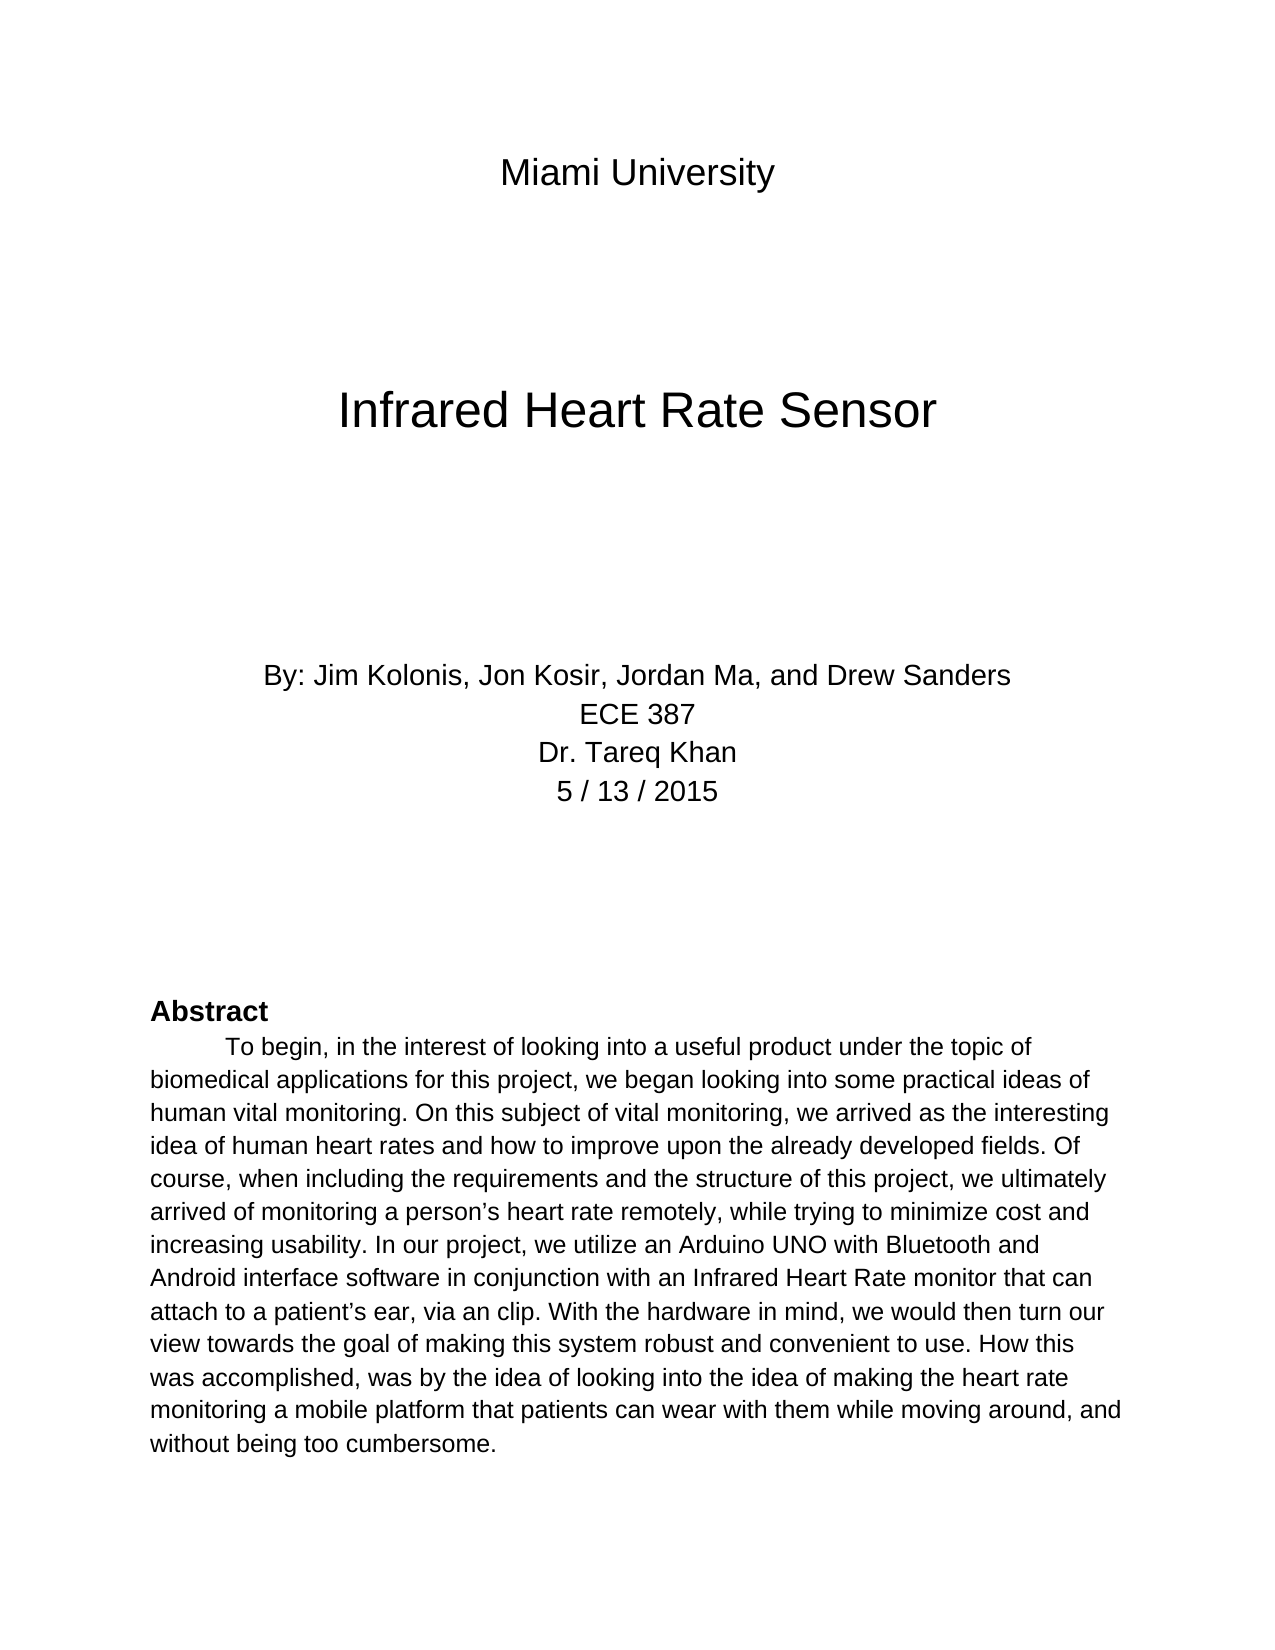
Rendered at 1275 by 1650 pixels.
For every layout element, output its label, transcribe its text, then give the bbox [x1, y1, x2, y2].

text Abstract [150, 994, 1125, 1027]
text Infrared Heart Rate Sensor [150, 381, 1125, 438]
text To begin, in the interest of looking into a useful product under the topic of biomedical applications for this project, we began looking into some practical ideas of human vital monitoring. On this subject of vital monitoring, we arrived as the interesting idea of human heart rates and how to improve upon the already developed fields. Of course, when including the requirements and the structure of this project, we ultimately arrived of monitoring a person’s heart rate remotely, while trying to minimize cost and increasing usability. In our project, we utilize an Arduino UNO with Bluetooth and Android interface software in conjunction with an Infrared Heart Rate monitor that can attach to a patient’s ear, via an clip. With the hardware in mind, we would then turn our view towards the goal of making this system robust and convenient to use. How this was accomplished, was by the idea of looking into the idea of making the heart rate monitoring a mobile platform that patients can wear with them while moving around, and without being too cumbersome. [150, 1032, 1125, 1457]
text Dr. Tareq Khan [150, 735, 1125, 769]
text Miami University [150, 150, 1125, 193]
text By: Jim Kolonis, Jon Kosir, Jordan Ma, and Drew Sanders [150, 658, 1125, 692]
text ECE 387 [150, 697, 1125, 730]
text 5 / 13 / 2015 [150, 774, 1125, 807]
